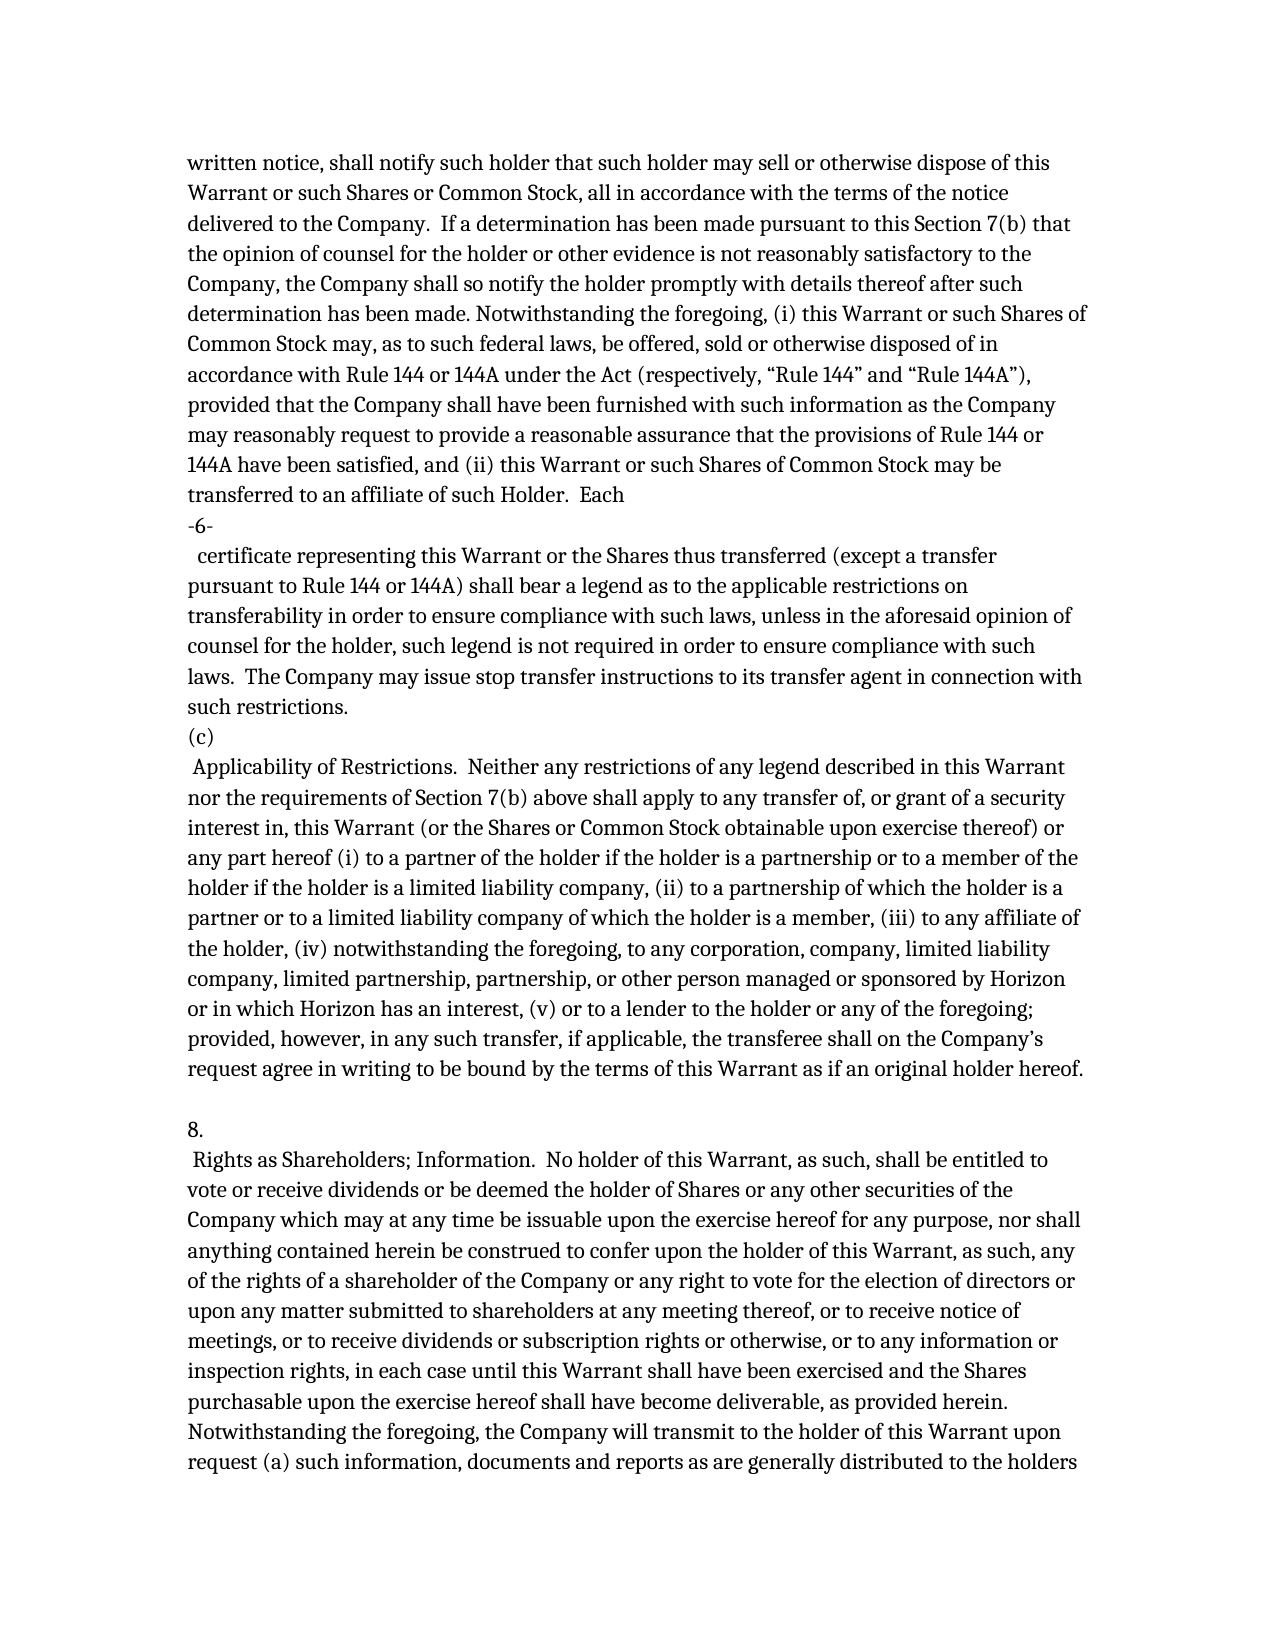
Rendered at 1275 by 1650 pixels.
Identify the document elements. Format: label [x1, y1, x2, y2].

text [187, 150, 1087, 1475]
